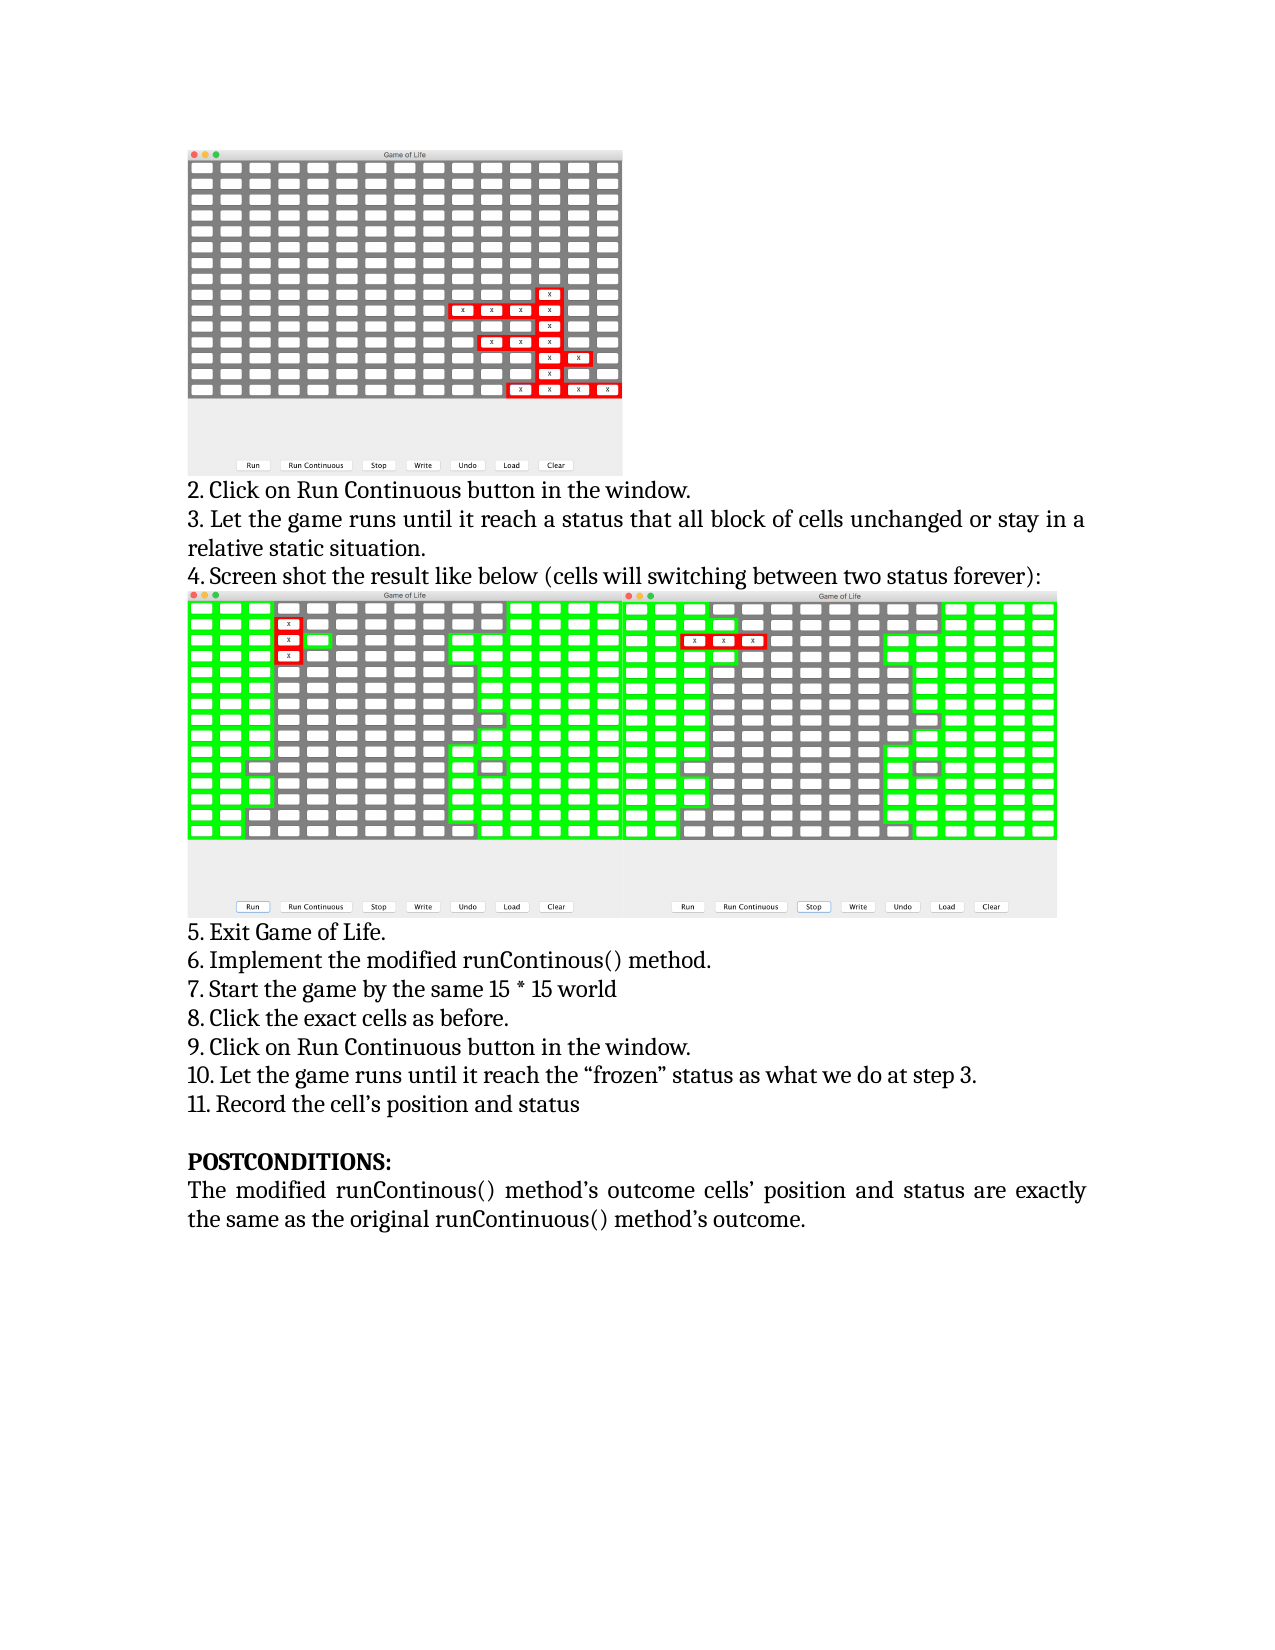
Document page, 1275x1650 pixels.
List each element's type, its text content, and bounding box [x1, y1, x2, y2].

text 2. Click on Run Continuous button in the window. [187, 476, 1087, 505]
text 9. Click on Run Continuous button in the window. [187, 1033, 1087, 1061]
text The modified runContinous() method’s outcome cells’ position and status are exactly the same as the original runContinuous() method’s outcome. [187, 1176, 1087, 1234]
text 6. Implement the modified runContinous() method. [187, 946, 1087, 975]
text 3. Let the game runs until it reach a status that all block of cells unchanged or stay in a relative static situation. [187, 505, 1087, 562]
picture [187, 150, 623, 476]
text 7. Start the game by the same 15 * 15 world [187, 975, 1087, 1004]
text 5. Exit Game of Life. [187, 918, 1087, 946]
text POSTCONDITIONS: [187, 1148, 1087, 1176]
text 10. Let the game runs until it reach the “frozen” status as what we do at step 3. [187, 1061, 1087, 1090]
text 11. Record the cell’s position and status [187, 1090, 1087, 1119]
text 4. Screen shot the result like below (cells will switching between two status forever): [187, 562, 1087, 591]
text 8. Click the exact cells as before. [187, 1004, 1087, 1033]
picture [187, 591, 1058, 918]
